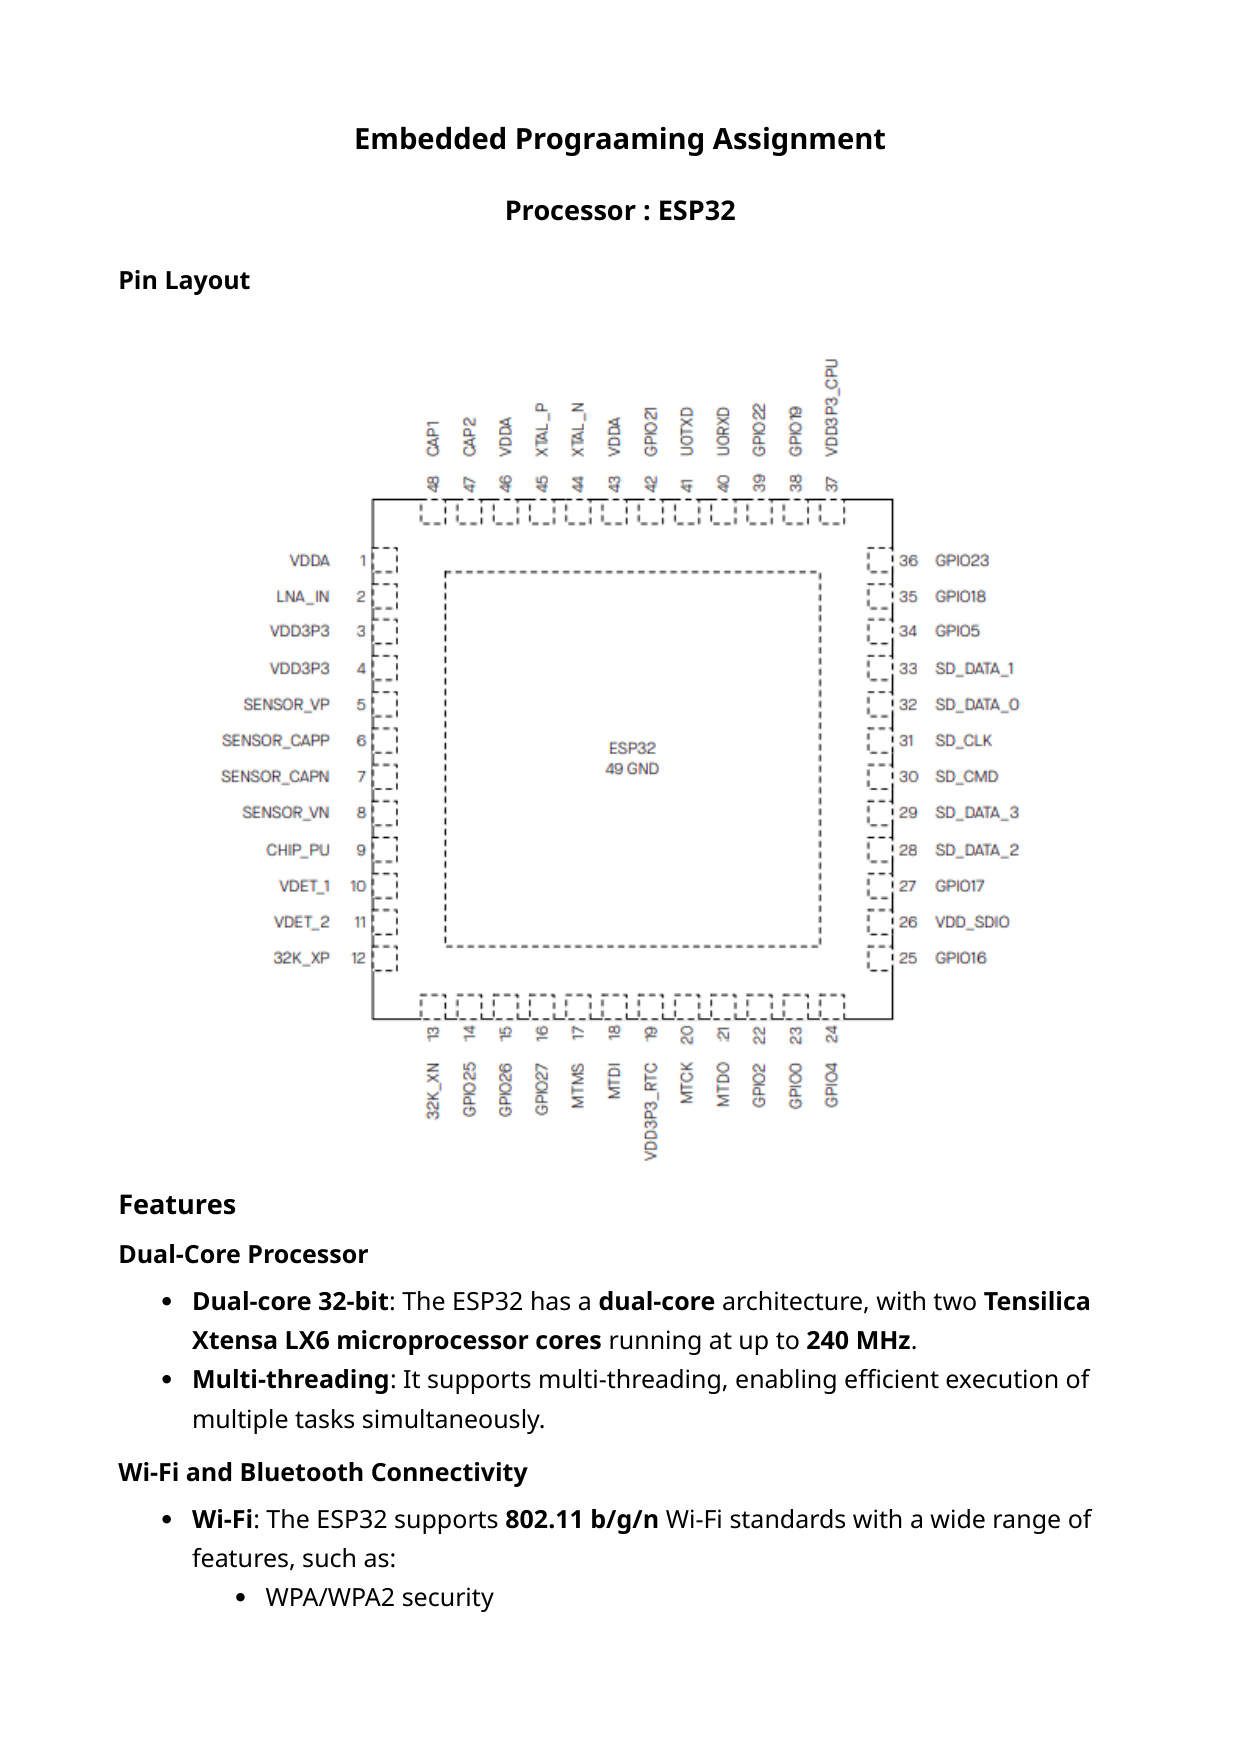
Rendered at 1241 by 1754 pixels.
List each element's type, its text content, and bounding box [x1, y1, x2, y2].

text Pin Layout [118, 263, 1122, 297]
picture [162, 331, 1078, 1186]
text Embedded Prograaming Assignment [118, 118, 1122, 158]
subtitle Dual-Core Processor [118, 1237, 1122, 1271]
list Wi-Fi: The ESP32 supports 802.11 b/g/n Wi-Fi standards with a wide range of features, such as: [162, 1502, 1122, 1575]
list WPA/WPA2 security [236, 1580, 1122, 1614]
list Dual-core 32-bit: The ESP32 has a dual-core architecture, with two Tensilica Xtensa LX6 microprocessor cores running at up to 240 MHz. [162, 1284, 1122, 1357]
subtitle Wi-Fi and Bluetooth Connectivity [118, 1455, 1122, 1489]
list Multi-threading: It supports multi-threading, enabling efficient execution of multiple tasks simultaneously. [162, 1362, 1122, 1435]
text Processor : ESP32 [118, 192, 1122, 229]
